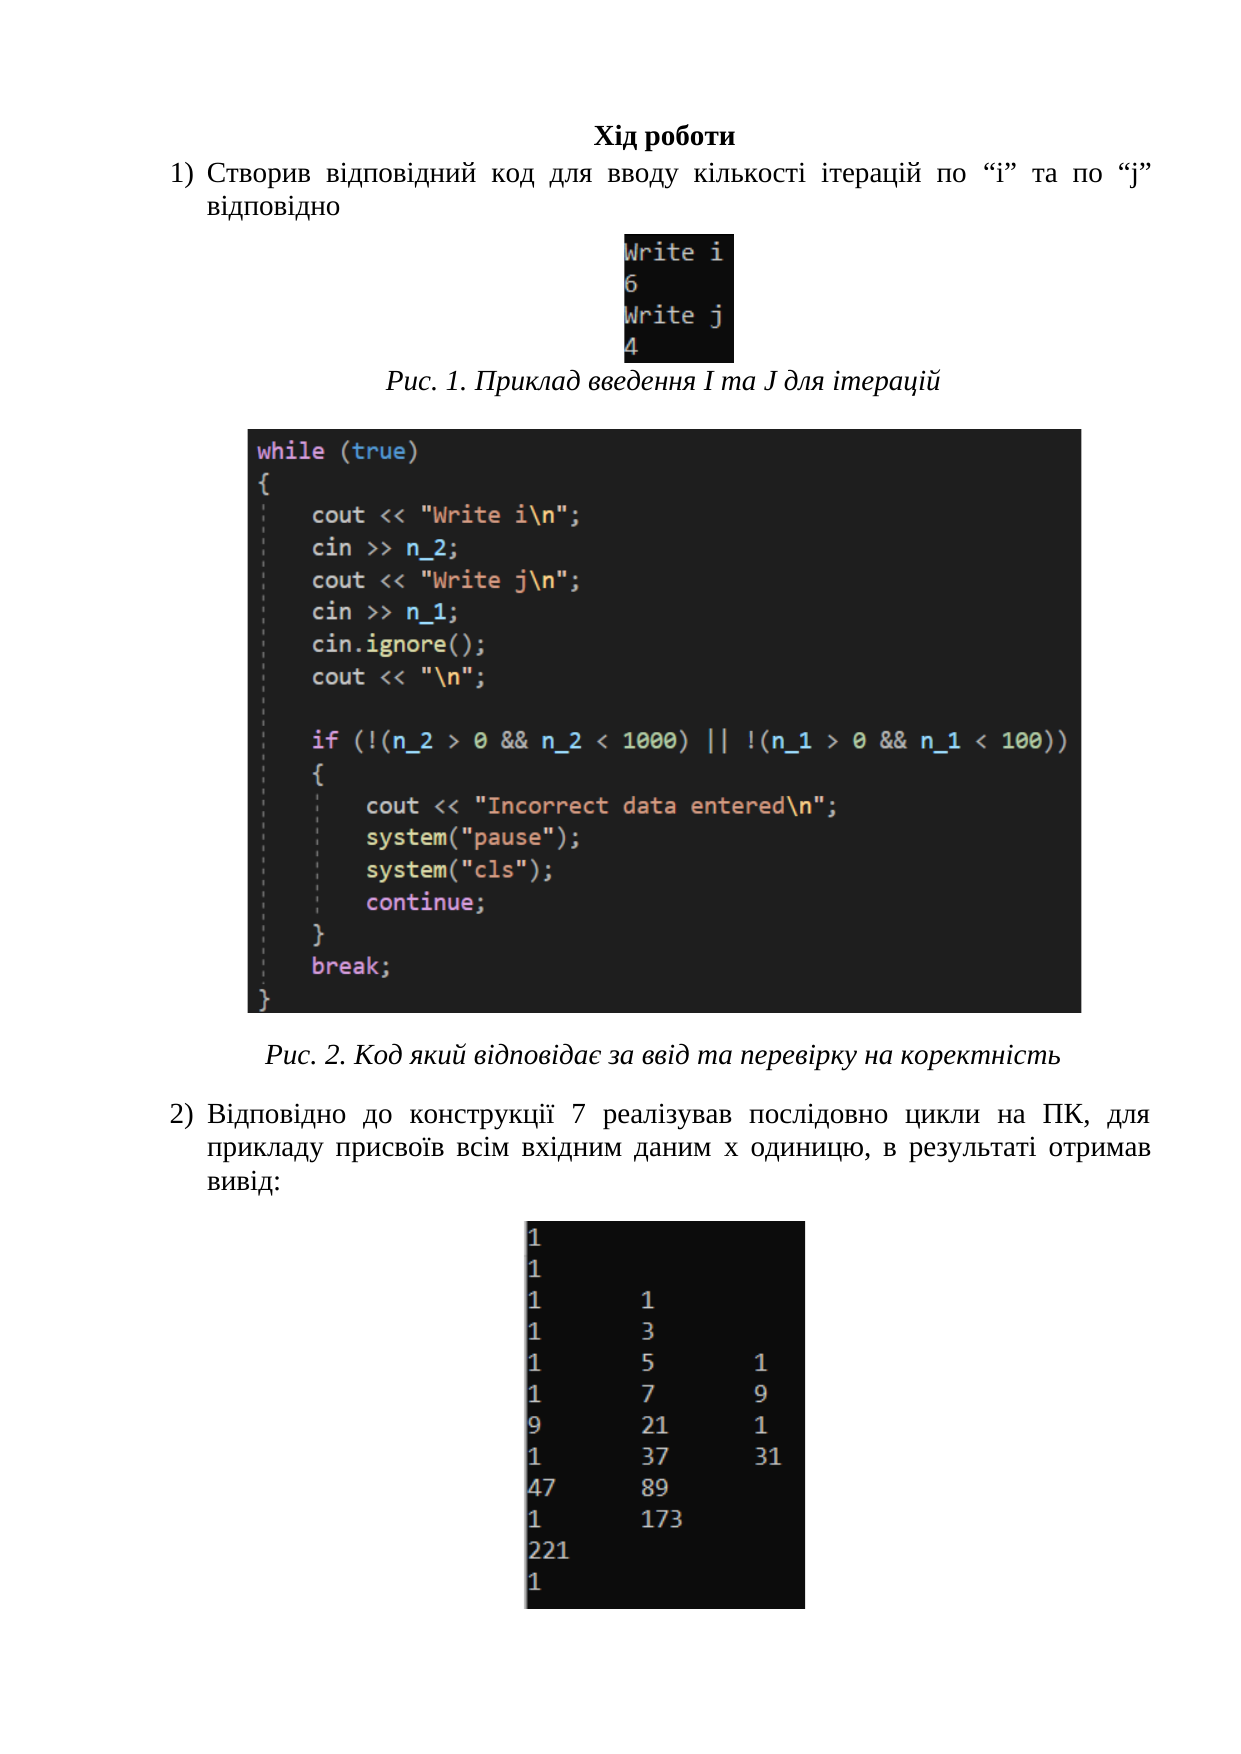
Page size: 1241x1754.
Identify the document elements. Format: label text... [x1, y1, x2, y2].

text Рис. 2. Код який відповідає за ввід та перевірку на коректність [177, 1037, 1152, 1071]
picture [247, 429, 1082, 1013]
list Створив відповідний код для вводу кількості ітерацій по “i” та по “j” відповідно [169, 155, 1152, 222]
picture [624, 234, 734, 363]
list Відповідно до конструкції 7 реалізував послідовно цикли на ПК, для прикладу присвоїв всім вхідним даним x одиницю, в результаті отримав вивід: [169, 1096, 1152, 1196]
subtitle Хід роботи [177, 118, 1152, 152]
picture [523, 1221, 805, 1609]
text Рис. 1. Приклад введення I та J для ітерацій [177, 363, 1152, 396]
